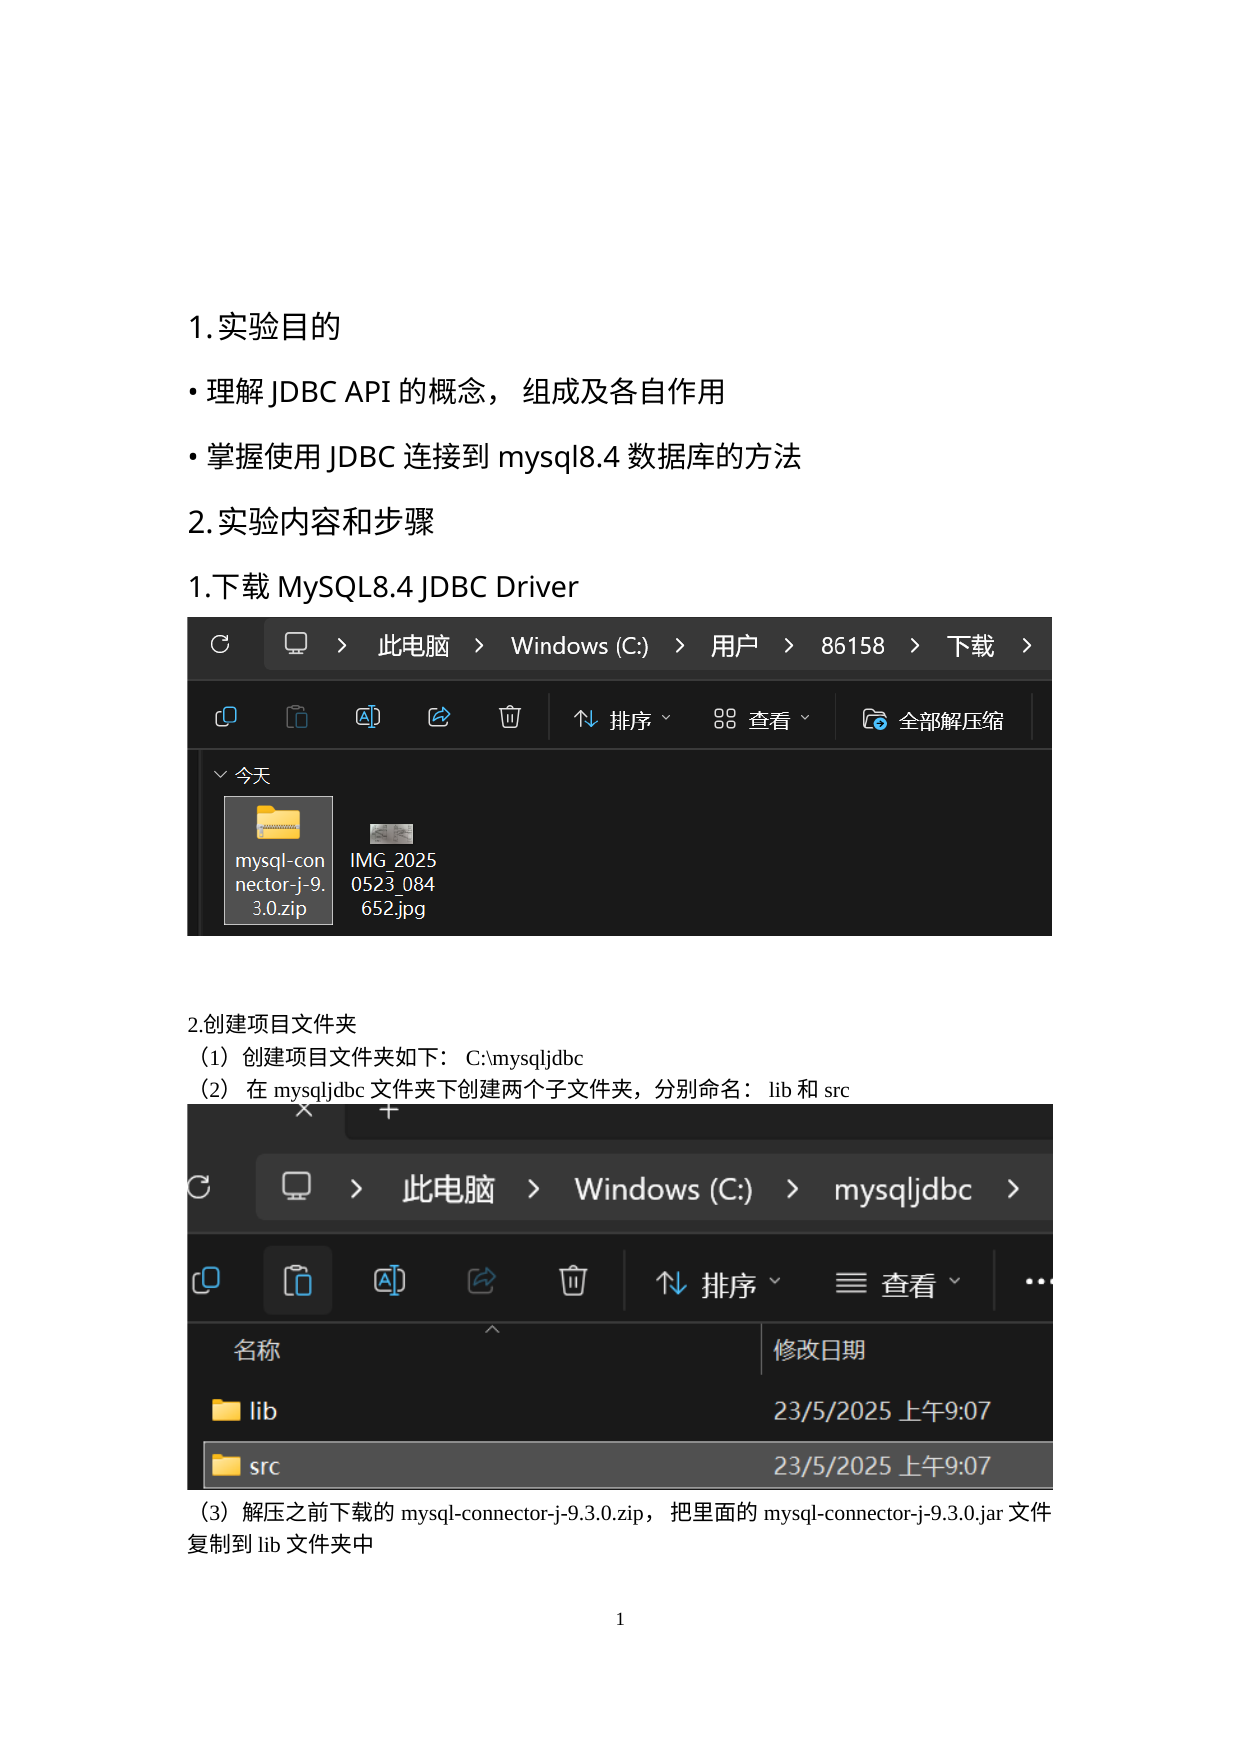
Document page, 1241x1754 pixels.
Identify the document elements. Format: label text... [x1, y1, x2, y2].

picture [187, 617, 1052, 936]
list 实验目的 [187, 292, 1053, 357]
list 实验内容和步骤 [187, 487, 1053, 552]
text （3）解压之前下载的 mysql-connector-j-9.3.0.zip， 把里面的 mysql-connector-j-9.3.0.jar 文件复制到 lib 文件夹中 [187, 1494, 1053, 1559]
picture [187, 1104, 1053, 1490]
text 2.创建项目文件夹 [187, 1007, 1053, 1039]
list • 理解 JDBC API 的概念， 组成及各自作用 [187, 357, 1053, 422]
text （1）创建项目文件夹如下： C:\mysqljdbc [187, 1039, 1053, 1072]
text （2） 在 mysqljdbc 文件夹下创建两个子文件夹，分别命名： lib 和 src [187, 1072, 1053, 1104]
list • 掌握使用 JDBC 连接到 mysql8.4 数据库的方法 [187, 422, 1053, 487]
text 1.下载 MySQL8.4 JDBC Driver [187, 552, 1053, 617]
